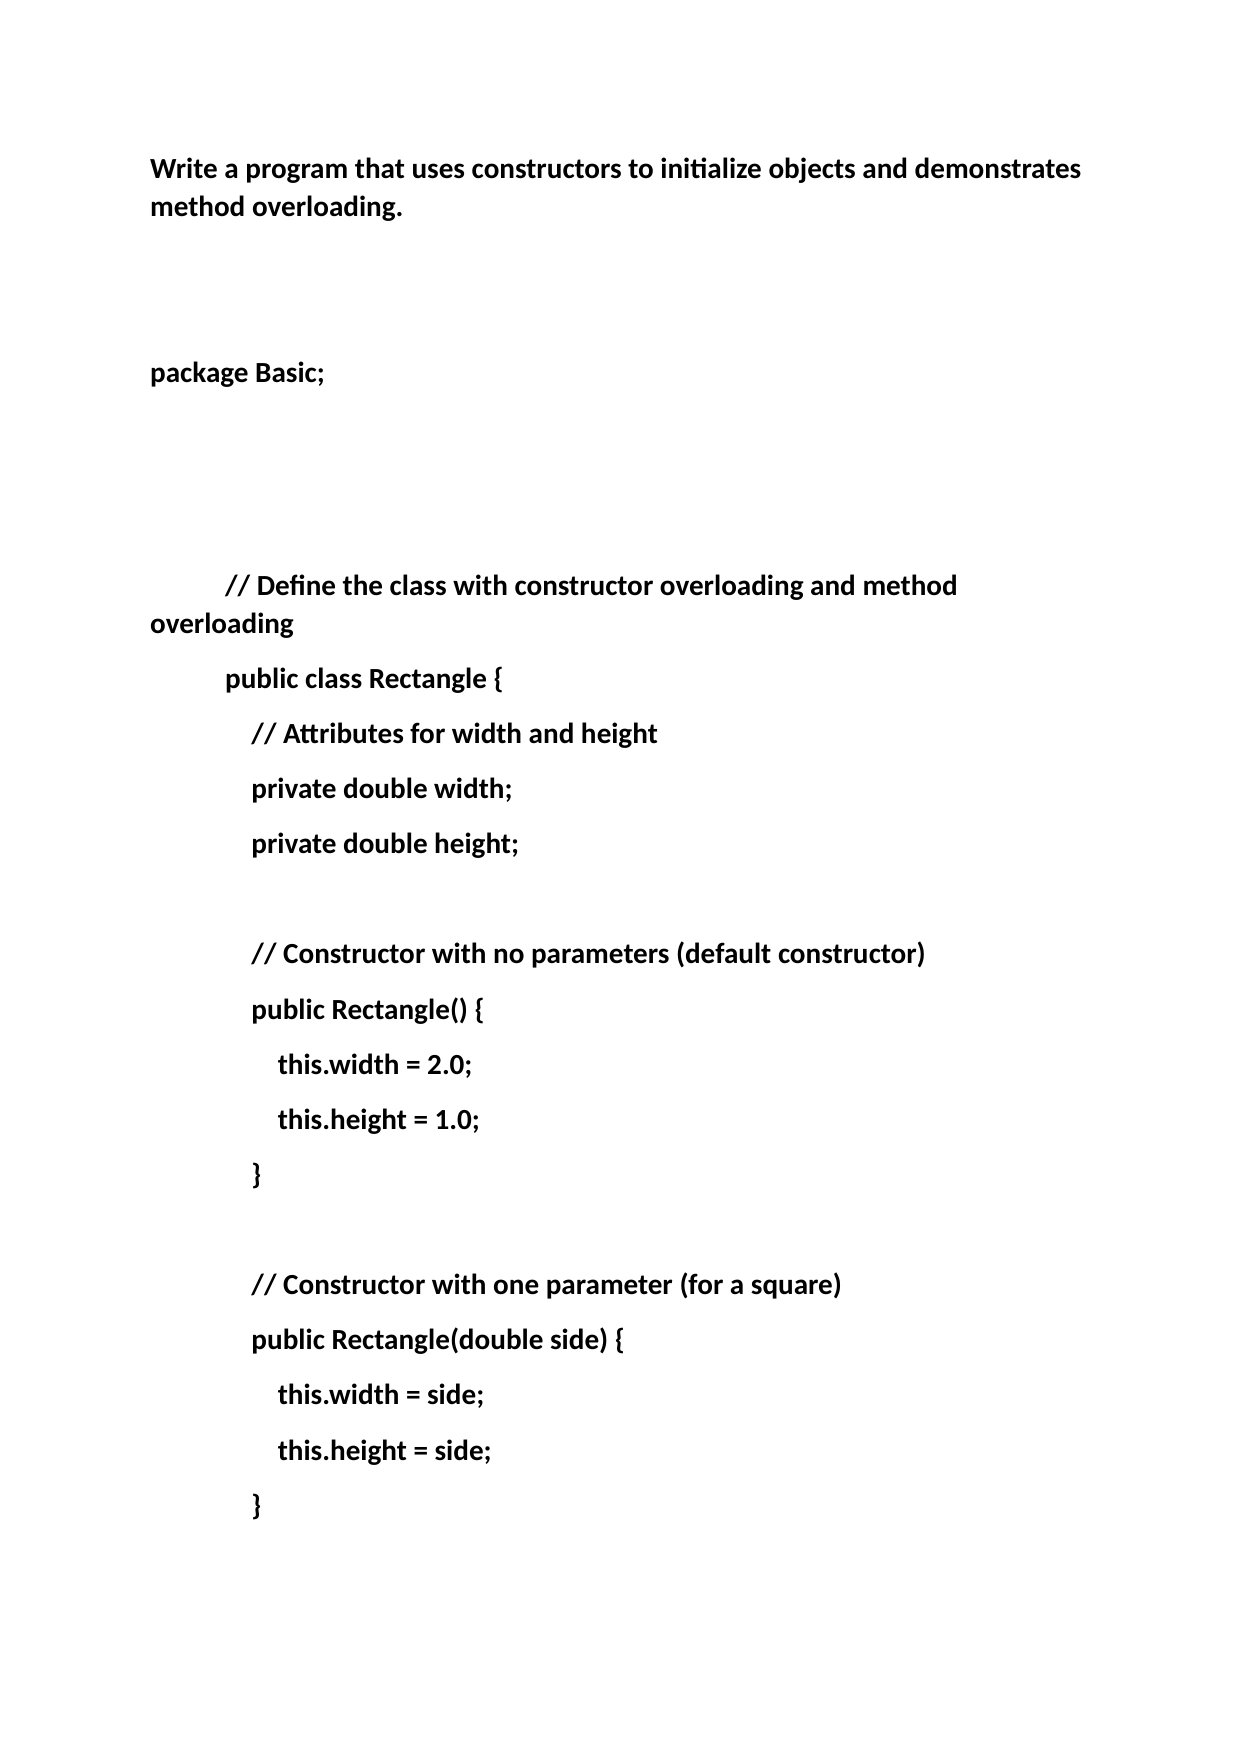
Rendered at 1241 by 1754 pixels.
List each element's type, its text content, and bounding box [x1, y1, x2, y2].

text this.height = side; [150, 1432, 1090, 1467]
text public class Rectangle { [150, 660, 1090, 696]
text Write a program that uses constructors to initialize objects and demonstrates method overloading. [150, 150, 1090, 224]
text this.width = 2.0; [150, 1046, 1090, 1081]
text private double width; [150, 770, 1090, 806]
text // Define the class with constructor overloading and method overloading [150, 567, 1090, 641]
text } [150, 1156, 1090, 1192]
text public Rectangle(double side) { [150, 1321, 1090, 1357]
text this.width = side; [150, 1376, 1090, 1412]
text } [150, 1487, 1090, 1522]
text public Rectangle() { [150, 991, 1090, 1026]
text package Basic; [150, 354, 1090, 389]
text this.height = 1.0; [150, 1101, 1090, 1137]
text // Attributes for width and height [150, 715, 1090, 751]
text // Constructor with one parameter (for a square) [150, 1266, 1090, 1302]
text // Constructor with no parameters (default constructor) [150, 936, 1090, 971]
text private double height; [150, 825, 1090, 861]
